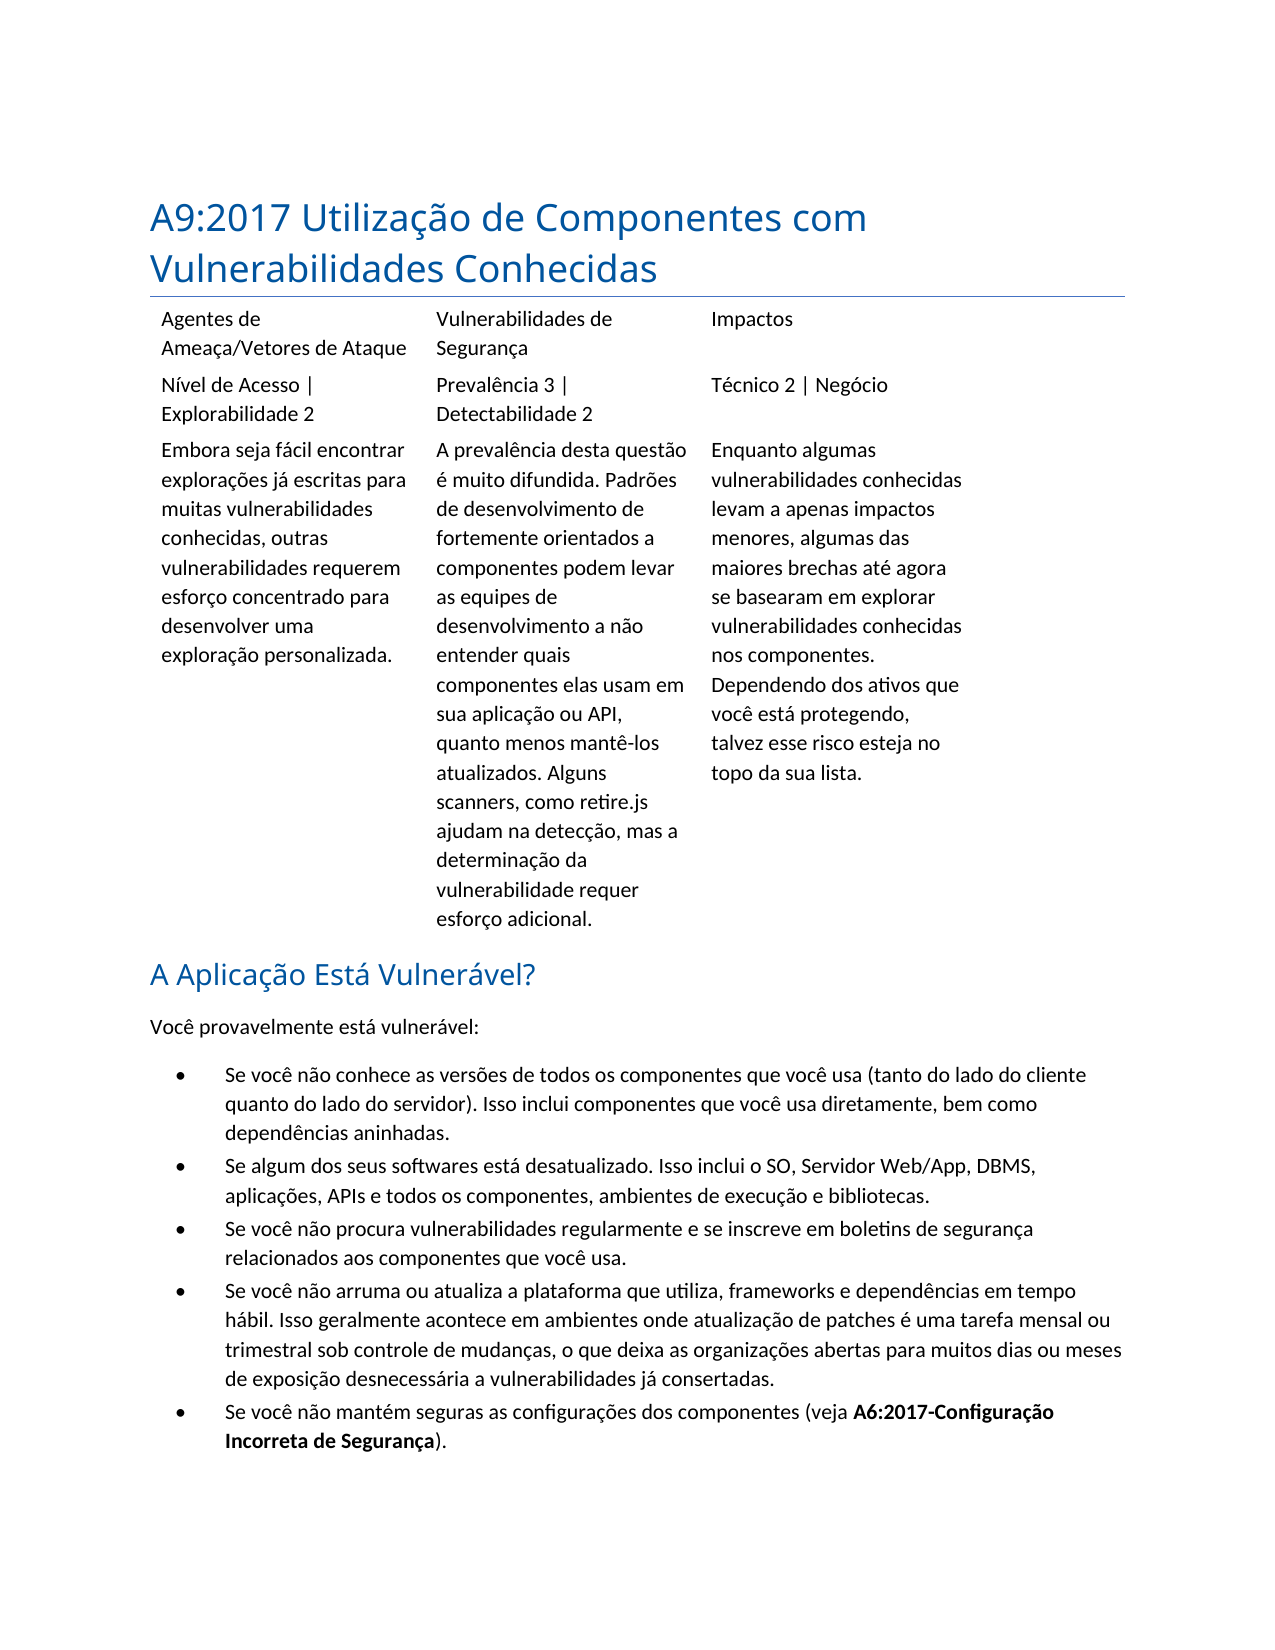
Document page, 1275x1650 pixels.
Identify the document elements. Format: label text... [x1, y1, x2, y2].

table_cell Prevalência 3 | Detectabilidade 2 [425, 367, 700, 433]
subtitle A9:2017 Utilização de Componentes com Vulnerabilidades Conhecidas [150, 192, 1125, 296]
table_header Impactos [700, 301, 975, 367]
list Se você não arruma ou atualiza a plataforma que utiliza, frameworks e dependências em tempo hábil. Isso geralmente acontece em ambientes onde atualização de patches é uma tarefa mensal ou trimestral sob controle de mudanças, o que deixa as organizações abertas para muitos dias ou meses de exposição desnecessária a vulnerabilidades já consertadas. [175, 1277, 1125, 1392]
table_header Agentes de Ameaça/Vetores de Ataque [150, 301, 425, 367]
table_cell Enquanto algumas vulnerabilidades conhecidas levam a apenas impactos menores, algumas das maiores brechas até agora se basearam em explorar vulnerabilidades conhecidas nos componentes. Dependendo dos ativos que você está protegendo, talvez esse risco esteja no topo da sua lista. [700, 433, 975, 938]
list Se você não mantém seguras as configurações dos componentes (veja A6:2017-Configuração Incorreta de Segurança). [175, 1398, 1125, 1454]
list Se você não procura vulnerabilidades regularmente e se inscreve em boletins de segurança relacionados aos componentes que você usa. [175, 1215, 1125, 1271]
table_cell Nível de Acesso | Explorabilidade 2 [150, 367, 425, 433]
list Se algum dos seus softwares está desatualizado. Isso inclui o SO, Servidor Web/App, DBMS, aplicações, APIs e todos os componentes, ambientes de execução e bibliotecas. [175, 1153, 1125, 1208]
list Se você não conhece as versões de todos os componentes que você usa (tanto do lado do cliente quanto do lado do servidor). Isso inclui componentes que você usa diretamente, bem como dependências aninhadas. [175, 1061, 1125, 1146]
text Você provavelmente está vulnerável: [150, 1013, 1125, 1040]
table_cell A prevalência desta questão é muito difundida. Padrões de desenvolvimento de fortemente orientados a componentes podem levar as equipes de desenvolvimento a não entender quais componentes elas usam em sua aplicação ou API, quanto menos mantê-los atualizados. Alguns scanners, como retire.js ajudam na detecção, mas a determinação da vulnerabilidade requer esforço adicional. [425, 433, 700, 938]
table_header Vulnerabilidades de Segurança [425, 301, 700, 367]
table_cell Embora seja fácil encontrar explorações já escritas para muitas vulnerabilidades conhecidas, outras vulnerabilidades requerem esforço concentrado para desenvolver uma exploração personalizada. [150, 433, 425, 938]
table_cell Técnico 2 | Negócio [700, 367, 975, 433]
subtitle A Aplicação Está Vulnerável? [150, 954, 1125, 994]
